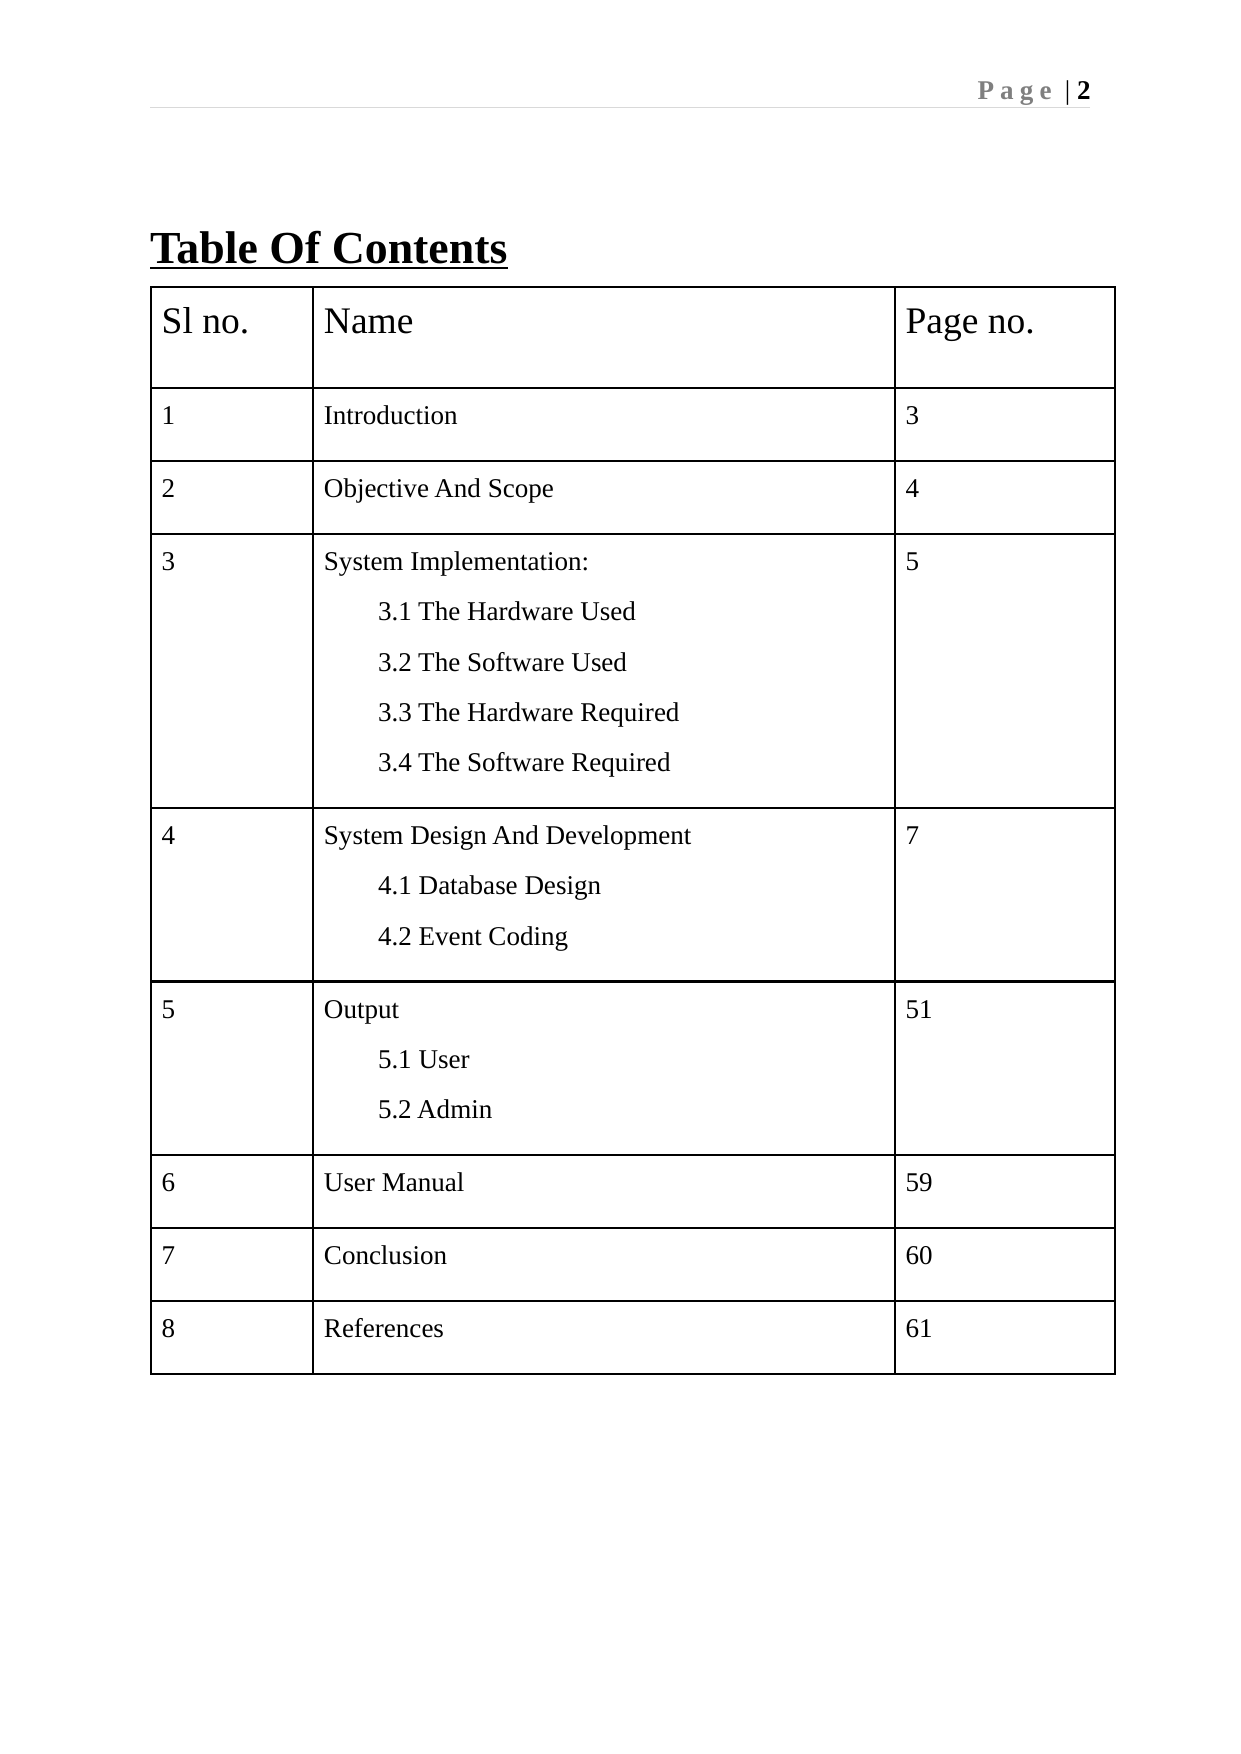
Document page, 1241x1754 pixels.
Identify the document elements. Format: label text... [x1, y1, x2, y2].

table_cell 6 [152, 1156, 312, 1227]
table_cell 59 [896, 1156, 1114, 1227]
table_cell 8 [152, 1302, 312, 1373]
table_cell 7 [896, 809, 1114, 980]
table_cell 5 [896, 535, 1114, 807]
table_cell 3 [896, 389, 1114, 460]
table_cell 4 [152, 809, 312, 980]
table_cell 61 [896, 1302, 1114, 1373]
table_cell System Implementation: 3.1 The Hardware Used 3.2 The Software Used 3.3 The Hardware Required 3.4 The Software Required [314, 535, 894, 807]
table_cell System Design And Development 4.1 Database Design 4.2 Event Coding [314, 809, 894, 980]
table_cell 2 [152, 462, 312, 533]
table_cell 4 [896, 462, 1114, 533]
table_cell 60 [896, 1229, 1114, 1300]
table_cell 1 [152, 389, 312, 460]
table_cell 5 [152, 983, 312, 1154]
subtitle Table Of Contents [150, 221, 1090, 274]
table_cell Introduction [314, 389, 894, 460]
table_header Sl no. [152, 288, 312, 387]
table_cell Output 5.1 User 5.2 Admin [314, 983, 894, 1154]
table_cell References [314, 1302, 894, 1373]
table_cell User Manual [314, 1156, 894, 1227]
table_header Page no. [896, 288, 1114, 387]
table_cell 51 [896, 983, 1114, 1154]
table_cell Conclusion [314, 1229, 894, 1300]
table_cell 7 [152, 1229, 312, 1300]
table_cell Objective And Scope [314, 462, 894, 533]
table_header Name [314, 288, 894, 387]
table_cell 3 [152, 535, 312, 807]
